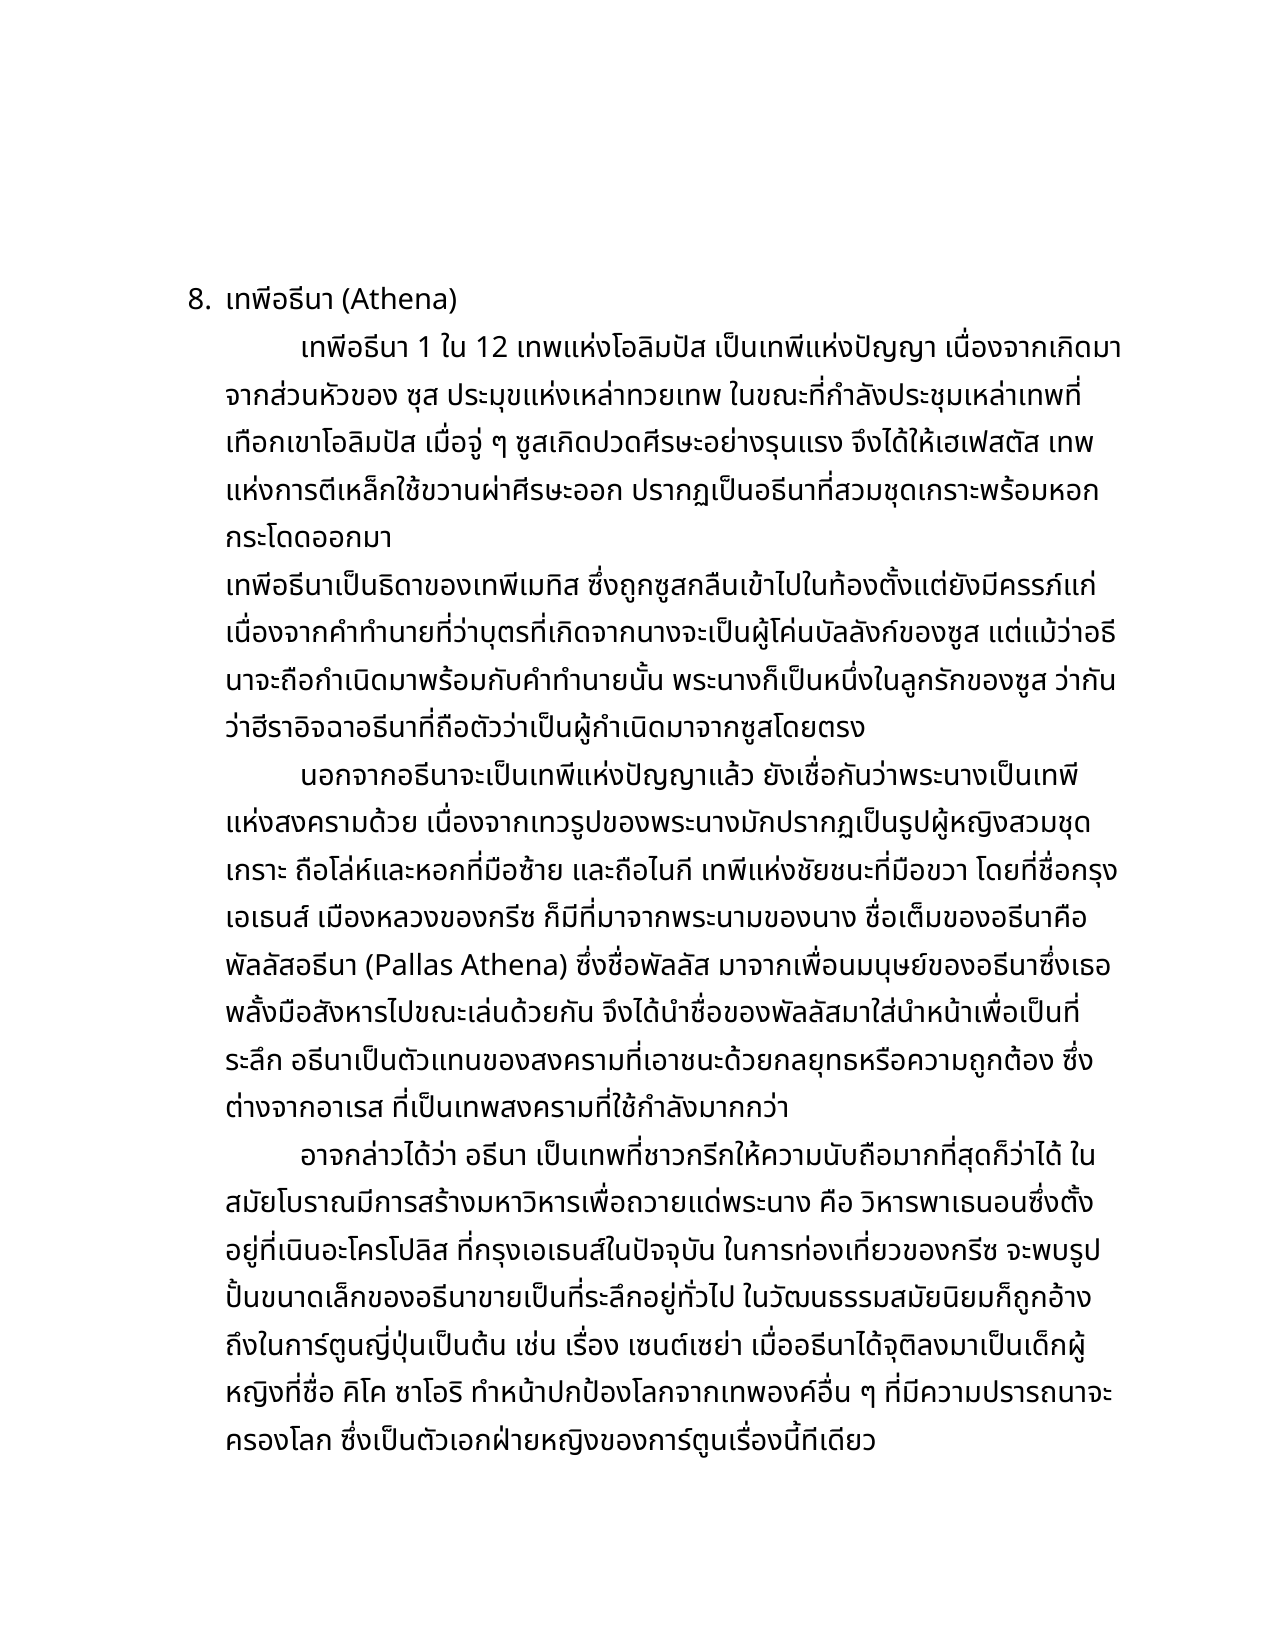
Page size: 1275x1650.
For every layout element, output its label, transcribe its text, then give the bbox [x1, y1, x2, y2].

list อาจกล่าวได้ว่า อธีนา เป็นเทพที่ชาวกรีกให้ความนับถือมากที่สุดก็ว่าได้ ในสมัยโบราณมีการสร้างมหาวิหารเพื่อถวายแด่พระนาง คือ วิหารพาเธนอนซึ่งตั้งอยู่ที่เนินอะโครโปลิส ที่กรุงเอเธนส์ในปัจจุบัน ในการท่องเที่ยวของกรีซ จะพบรูปปั้นขนาดเล็กของอธีนาขายเป็นที่ระลึกอยู่ทั่วไป ในวัฒนธรรมสมัยนิยมก็ถูกอ้างถึงในการ์ตูนญี่ปุ่นเป็นต้น เช่น เรื่อง เซนต์เซย่า เมื่ออธีนาได้จุติลงมาเป็นเด็กผู้หญิงที่ชื่อ คิโค ซาโอริ ทำหน้าปกป้องโลกจากเทพองค์อื่น ๆ ที่มีความปรารถนาจะครองโลก ซึ่งเป็นตัวเอกฝ่ายหญิงของการ์ตูนเรื่องนี้ทีเดียว [225, 1134, 1125, 1463]
list นอกจากอธีนาจะเป็นเทพีแห่งปัญญาแล้ว ยังเชื่อกันว่าพระนางเป็นเทพีแห่งสงครามด้วย เนื่องจากเทวรูปของพระนางมักปรากฏเป็นรูปผู้หญิงสวมชุดเกราะ ถือโล่ห์และหอกที่มือซ้าย และถือไนกี เทพีแห่งชัยชนะที่มือขวา โดยที่ชื่อกรุงเอเธนส์ เมืองหลวงของกรีซ ก็มีที่มาจากพระนามของนาง ชื่อเต็มของอธีนาคือ พัลลัสอธีนา (Pallas Athena) ซึ่งชื่อพัลลัส มาจากเพื่อนมนุษย์ของอธีนาซึ่งเธอพลั้งมือสังหารไปขณะเล่นด้วยกัน จึงได้นำชื่อของพัลลัสมาใส่นำหน้าเพื่อเป็นที่ระลึก อธีนาเป็นตัวแทนของสงครามที่เอาชนะด้วยกลยุทธหรือความถูกต้อง ซึ่งต่างจากอาเรส ที่เป็นเทพสงครามที่ใช้กำลังมากกว่า [225, 754, 1125, 1131]
list เทพีอธีนา 1 ใน 12 เทพแห่งโอลิมปัส เป็นเทพีแห่งปัญญา เนื่องจากเกิดมาจากส่วนหัวของ ซุส ประมุขแห่งเหล่าทวยเทพ ในขณะที่กำลังประชุมเหล่าเทพที่เทือกเขาโอลิมปัส เมื่อจู่ ๆ ซูสเกิดปวดศีรษะอย่างรุนแรง จึงได้ให้เฮเฟสตัส เทพแห่งการตีเหล็กใช้ขวานผ่าศีรษะออก ปรากฏเป็นอธีนาที่สวมชุดเกราะพร้อมหอกกระโดดออกมา [225, 326, 1125, 561]
list เทพีอธีนา (Athena) [187, 278, 1125, 323]
list เทพีอธีนาเป็นธิดาของเทพีเมทิส ซึ่งถูกซูสกลืนเข้าไปในท้องตั้งแต่ยังมีครรภ์แก่ เนื่องจากคำทำนายที่ว่าบุตรที่เกิดจากนางจะเป็นผู้โค่นบัลลังก์ของซูส แต่แม้ว่าอธีนาจะถือกำเนิดมาพร้อมกับคำทำนายนั้น พระนางก็เป็นหนึ่งในลูกรักของซูส ว่ากันว่าฮีราอิจฉาอธีนาที่ถือตัวว่าเป็นผู้กำเนิดมาจากซูสโดยตรง [225, 564, 1125, 751]
